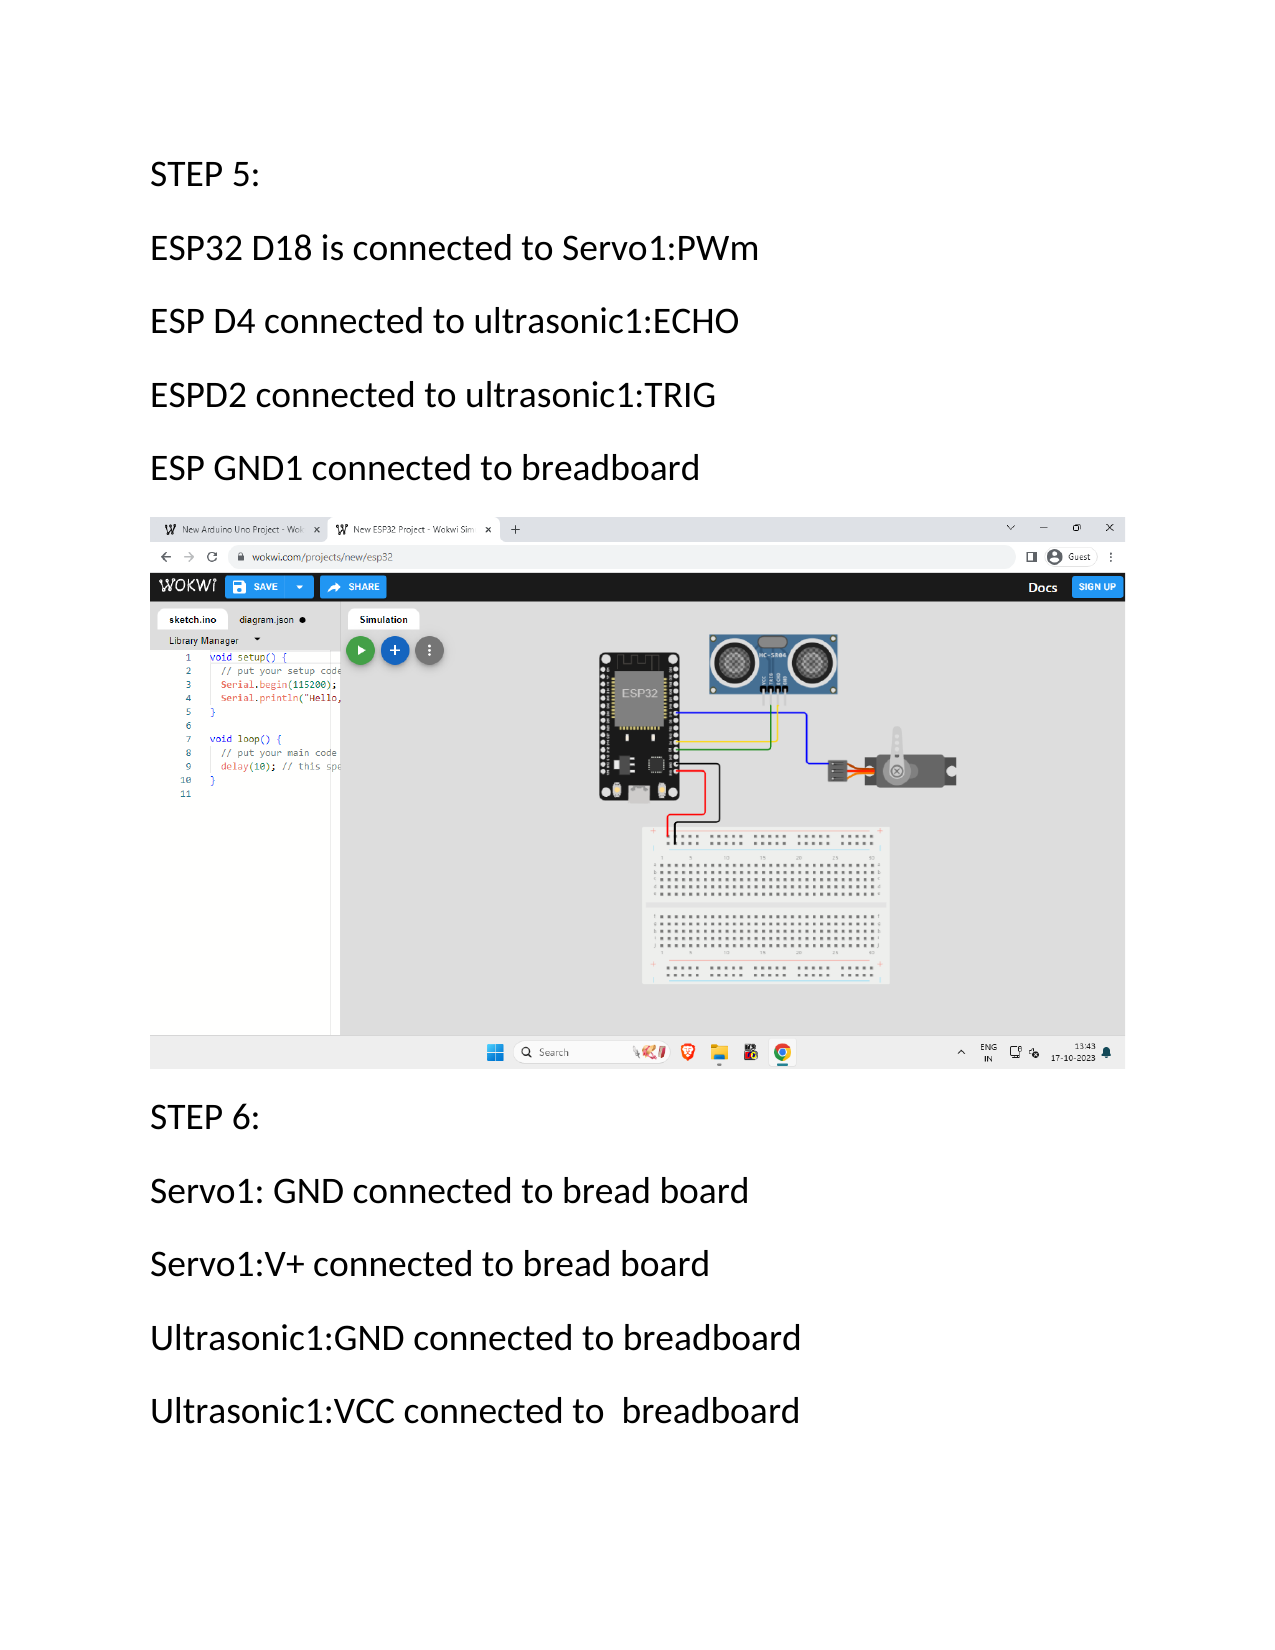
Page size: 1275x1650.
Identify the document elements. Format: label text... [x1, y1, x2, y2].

text ESPD2 connected to ultrasonic1:TRIG [150, 371, 1125, 416]
text ESP GND1 connected to breadboard [150, 444, 1125, 490]
text STEP 6: [150, 1093, 1125, 1139]
text ESP D4 connected to ultrasonic1:ECHO [150, 297, 1125, 343]
text Servo1: GND connected to bread board [150, 1167, 1125, 1213]
picture [150, 517, 1125, 1069]
text Servo1:V+ connected to bread board [150, 1240, 1125, 1286]
text ESP32 D18 is connected to Servo1:PWm [150, 223, 1125, 269]
text Ultrasonic1:GND connected to breadboard [150, 1314, 1125, 1360]
text STEP 5: [150, 150, 1125, 196]
text Ultrasonic1:VCC connected to breadboard [150, 1387, 1125, 1433]
